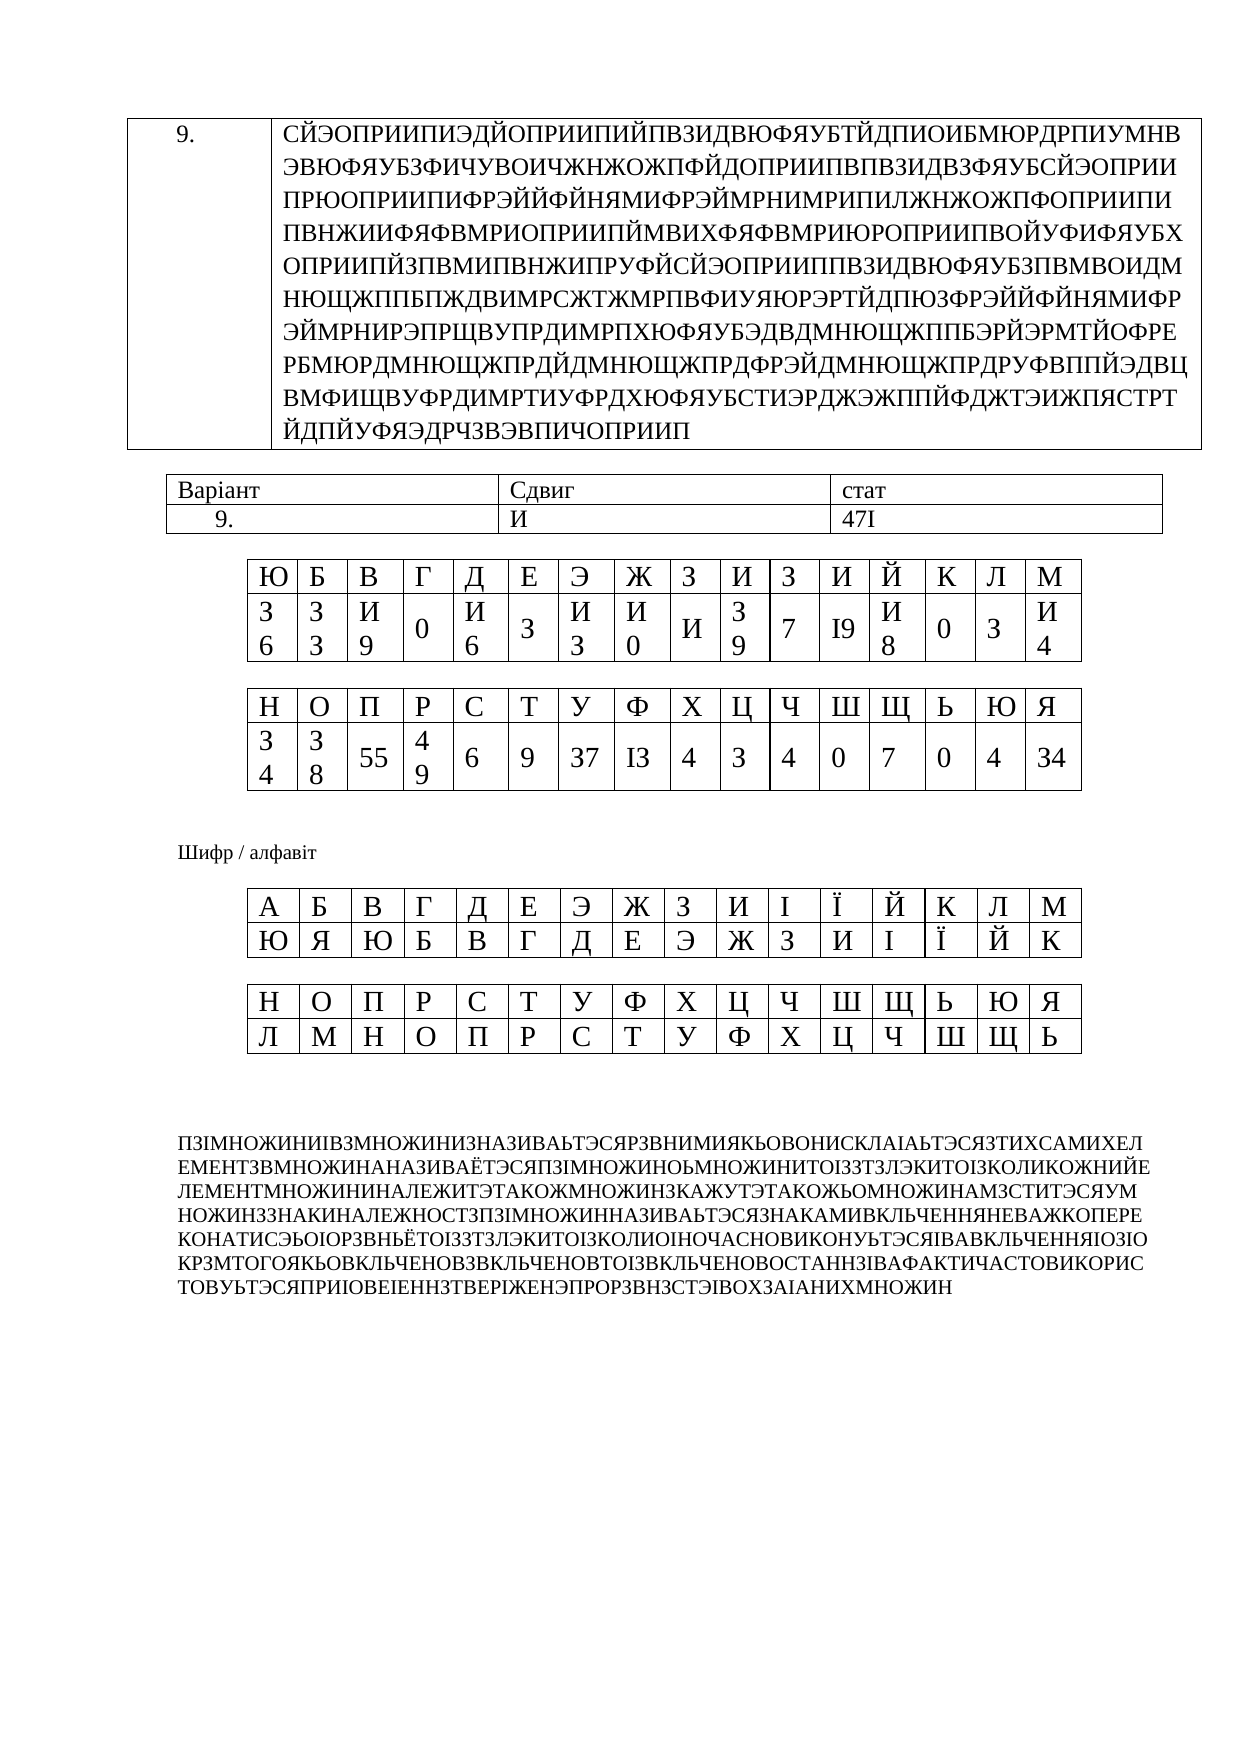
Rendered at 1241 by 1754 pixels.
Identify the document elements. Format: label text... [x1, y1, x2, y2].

table_cell [559, 662, 614, 688]
table_header В [348, 560, 403, 593]
table_header Д [454, 560, 508, 593]
table_cell З [721, 723, 769, 790]
table_cell З7 [559, 723, 614, 790]
table_header Й [873, 889, 924, 922]
table_cell [348, 662, 403, 688]
table_cell 7 [870, 723, 925, 790]
table_header И [820, 560, 869, 593]
table_cell Ь [926, 985, 977, 1018]
table_header Ж [613, 889, 664, 922]
table_cell [975, 662, 1025, 688]
table_cell 4 [671, 723, 720, 790]
table_cell [769, 958, 821, 983]
table_header К [926, 560, 975, 593]
table_header Э [561, 889, 612, 922]
table_cell Н [248, 689, 297, 722]
table_cell 47І [831, 505, 1162, 533]
table_cell Р [509, 1019, 560, 1053]
table_cell П [352, 985, 404, 1018]
table_cell Э [665, 923, 716, 957]
table_cell [247, 958, 299, 983]
table_header Д [457, 889, 508, 922]
table_cell ІЗ [615, 723, 670, 790]
table_header Сдвиг [499, 475, 830, 503]
table_cell 0 [926, 594, 975, 661]
table_cell Я [300, 923, 351, 957]
table_cell ЗЗ [298, 594, 347, 661]
table_cell Я [1026, 689, 1081, 722]
table_cell О [405, 1019, 456, 1053]
table_cell У [559, 689, 614, 722]
table_cell [300, 958, 352, 983]
table_cell Ж [717, 923, 768, 957]
table_header Ж [615, 560, 670, 593]
table_header А [248, 889, 299, 922]
table_cell [770, 662, 820, 688]
table_cell И4 [1026, 594, 1081, 661]
table_cell С [454, 689, 508, 722]
table_cell Т [509, 689, 558, 722]
table_cell 4 [976, 723, 1025, 790]
table_cell 9 [509, 723, 558, 790]
table_cell Ї [926, 923, 977, 957]
table_cell [665, 958, 717, 983]
table_cell П [457, 1019, 508, 1053]
table_header В [352, 889, 404, 922]
table_cell Т [613, 1019, 664, 1053]
text ПЗІМНОЖИНИІВЗМНОЖИНИЗНАЗИВАЬТЭСЯРЗВНИМИЯКЬОВОНИСКЛАІАЬТЭСЯЗТИХСАМИХЕЛЕМЕНТЗВМНОЖИНАНАЗИВАЁТЭСЯПЗІМНОЖИНОЬМНОЖИНИТОІЗЗТЗЛЭКИТОІЗКОЛИКОЖНИЙЕЛЕМЕНТМНОЖИНИНАЛЕЖИТЭТАКОЖМНОЖИНЗКАЖУТЭТАКОЖЬОМНОЖИНАМЗСТИТЭСЯУМНОЖИНЗЗНАКИНАЛЕЖНОСТЗПЗІМНОЖИННАЗИВАЬТЭСЯЗНАКАМИВКЛЬЧЕННЯНЕВАЖКОПЕРЕКОНАТИСЭЬОІОРЗВНЬЁТОІЗЗТЗЛЭКИТОІЗКОЛИОІНОЧАСНОВИКОНУЬТЭСЯІВАВКЛЬЧЕННЯІОЗІОКРЗМТОГОЯКЬОВКЛЬЧЕНОВЗВКЛЬЧЕНОВТОІЗВКЛЬЧЕНОВОСТАННЗІВАФАКТИЧАСТОВИКОРИСТОВУЬТЭСЯПРИІОВЕІЕННЗТВЕРІЖЕНЭПРОРЗВНЗСТЭІВОХЗАІАНИХМНОЖИН [177, 1131, 1152, 1299]
table_cell Ю [976, 689, 1025, 722]
table_cell І [873, 923, 924, 957]
table_cell Щ [870, 689, 925, 722]
table_cell Ь [926, 689, 975, 722]
table_cell Ф [615, 689, 670, 722]
table_cell [870, 662, 925, 688]
table_header 9. [128, 119, 271, 449]
table_header Е [509, 889, 560, 922]
table_cell Ш [820, 689, 869, 722]
table_cell Щ [873, 985, 924, 1018]
table_cell [820, 662, 869, 688]
table_header З [665, 889, 716, 922]
table_cell З4 [248, 723, 297, 790]
table_cell З6 [248, 594, 297, 661]
table_header Г [404, 560, 453, 593]
table_cell П [348, 689, 403, 722]
table_cell Ш [926, 1019, 977, 1053]
text Шифр / алфавіт [177, 839, 1152, 864]
table_cell [977, 958, 1029, 983]
table_cell [508, 958, 560, 983]
table_cell 9. [167, 505, 498, 533]
table_cell [1030, 958, 1082, 983]
table_cell Я [1030, 985, 1081, 1018]
table_cell І9 [820, 594, 869, 661]
table_header Э [559, 560, 614, 593]
table_cell [613, 958, 664, 983]
table_cell Й [978, 923, 1029, 957]
table_cell И [671, 594, 720, 661]
table_cell З [509, 594, 558, 661]
table_header Варіант [167, 475, 498, 503]
table_header Ї [821, 889, 872, 922]
table_cell Щ [978, 1019, 1029, 1053]
table_cell [456, 958, 508, 983]
table_cell И [499, 505, 830, 533]
table_cell 6 [454, 723, 508, 790]
table_cell З4 [1026, 723, 1081, 790]
table_cell И9 [348, 594, 403, 661]
table_cell Ю [248, 923, 299, 957]
table_header Г [405, 889, 456, 922]
table_cell [821, 958, 873, 983]
table_cell Ь [1030, 1019, 1081, 1053]
table_cell 0 [926, 723, 975, 790]
table_cell К [1030, 923, 1081, 957]
table_header М [1030, 889, 1081, 922]
table_cell Ф [613, 985, 664, 1018]
table_cell О [300, 985, 351, 1018]
table_cell [298, 662, 348, 688]
table_header Б [300, 889, 351, 922]
table_cell Ш [821, 985, 872, 1018]
table_cell З8 [298, 723, 347, 790]
table_header Ю [248, 560, 297, 593]
table_cell [670, 662, 720, 688]
table_cell [404, 958, 456, 983]
table_cell И8 [870, 594, 925, 661]
table_header К [926, 889, 977, 922]
table_cell Н [352, 1019, 404, 1053]
table_header І [769, 889, 820, 922]
table_header стат [831, 475, 1162, 503]
table_header И [721, 560, 769, 593]
table_cell Ю [352, 923, 404, 957]
table_cell З [976, 594, 1025, 661]
table_header Л [976, 560, 1025, 593]
table_cell [352, 958, 404, 983]
table_header Й [870, 560, 925, 593]
table_cell Х [671, 689, 720, 722]
table_cell С [561, 1019, 612, 1053]
table_cell Х [665, 985, 716, 1018]
table_header И [717, 889, 768, 922]
table_header М [1026, 560, 1081, 593]
table_header З [671, 560, 720, 593]
table_cell И0 [615, 594, 670, 661]
table_cell Г [509, 923, 560, 957]
table_header Е [509, 560, 558, 593]
table_header З [771, 560, 819, 593]
table_header СЙЭОПРИИПИЭДЙОПРИИПИЙПВЗИДВЮФЯУБТЙДПИОИБМЮРДРПИУМНВЭВЮФЯУБЗФИЧУВОИЧЖНЖОЖПФЙДОПРИИПВПВЗИДВЗФЯУБСЙЭОПРИИПРЮОПРИИПИФРЭЙЙФЙНЯМИФРЭЙМРНИМРИПИЛЖНЖОЖПФОПРИИПИПВНЖИИФЯФВМРИОПРИИПЙМВИХФЯФВМРИЮРОПРИИПВОЙУФИФЯУБХОПРИИПЙЗПВМИПВНЖИПРУФЙСЙЭОПРИИППВЗИДВЮФЯУБЗПВМВОИДМНЮЩЖППБПЖДВИМРСЖТЖМРПВФИУЯЮРЭРТЙДПЮЗФРЭЙЙФЙНЯМИФРЭЙМРНИРЭПРЩВУПРДИМРПХЮФЯУБЭДВДМНЮЩЖППБЭРЙЭРМТЙОФРЕРБМЮРДМНЮЩЖПРДЙДМНЮЩЖПРДФРЭЙДМНЮЩЖПРДРУФВППЙЭДВЦВМФИЩВУФРДИМРТИУФРДХЮФЯУБСТИЭРДЖЭЖППЙФДЖТЭИЖПЯСТРТЙДПЙУФЯЭДРЧЗВЭВПИЧОПРИИП [272, 119, 1201, 449]
table_cell [403, 662, 453, 688]
table_cell Е [613, 923, 664, 957]
table_cell 0 [404, 594, 453, 661]
table_header Л [978, 889, 1029, 922]
table_cell [925, 958, 977, 983]
table_cell О [298, 689, 347, 722]
table_cell И6 [454, 594, 508, 661]
table_cell Ф [717, 1019, 768, 1053]
table_header Б [298, 560, 347, 593]
table_cell Ч [873, 1019, 924, 1053]
table_cell Л [248, 1019, 299, 1053]
table_cell [873, 958, 925, 983]
table_cell [248, 662, 298, 688]
table_cell [717, 958, 769, 983]
table_cell [509, 662, 559, 688]
table_cell Ц [721, 689, 769, 722]
table_cell 55 [348, 723, 403, 790]
table_cell М [300, 1019, 351, 1053]
table_cell 0 [820, 723, 869, 790]
table_cell Д [561, 923, 612, 957]
table_cell Ч [771, 689, 819, 722]
table_cell [720, 662, 770, 688]
table_cell У [665, 1019, 716, 1053]
table_cell [560, 958, 612, 983]
table_cell Ч [769, 985, 820, 1018]
table_cell [925, 662, 975, 688]
table_cell [1025, 662, 1081, 688]
table_cell И [821, 923, 872, 957]
table_cell Ц [821, 1019, 872, 1053]
table_cell В [457, 923, 508, 957]
table_cell [453, 662, 509, 688]
table_cell Р [405, 985, 456, 1018]
table_cell С [457, 985, 508, 1018]
table_cell У [561, 985, 612, 1018]
table_cell 49 [404, 723, 453, 790]
table_cell Н [248, 985, 299, 1018]
table_cell Р [404, 689, 453, 722]
table_cell Б [405, 923, 456, 957]
table_cell 7 [771, 594, 819, 661]
table_cell З9 [721, 594, 769, 661]
table_cell Ю [978, 985, 1029, 1018]
table_cell Х [769, 1019, 820, 1053]
table_cell З [769, 923, 820, 957]
table_cell ИЗ [559, 594, 614, 661]
table_cell 4 [771, 723, 819, 790]
table_cell Т [509, 985, 560, 1018]
table_cell [615, 662, 670, 688]
table_cell Ц [717, 985, 768, 1018]
